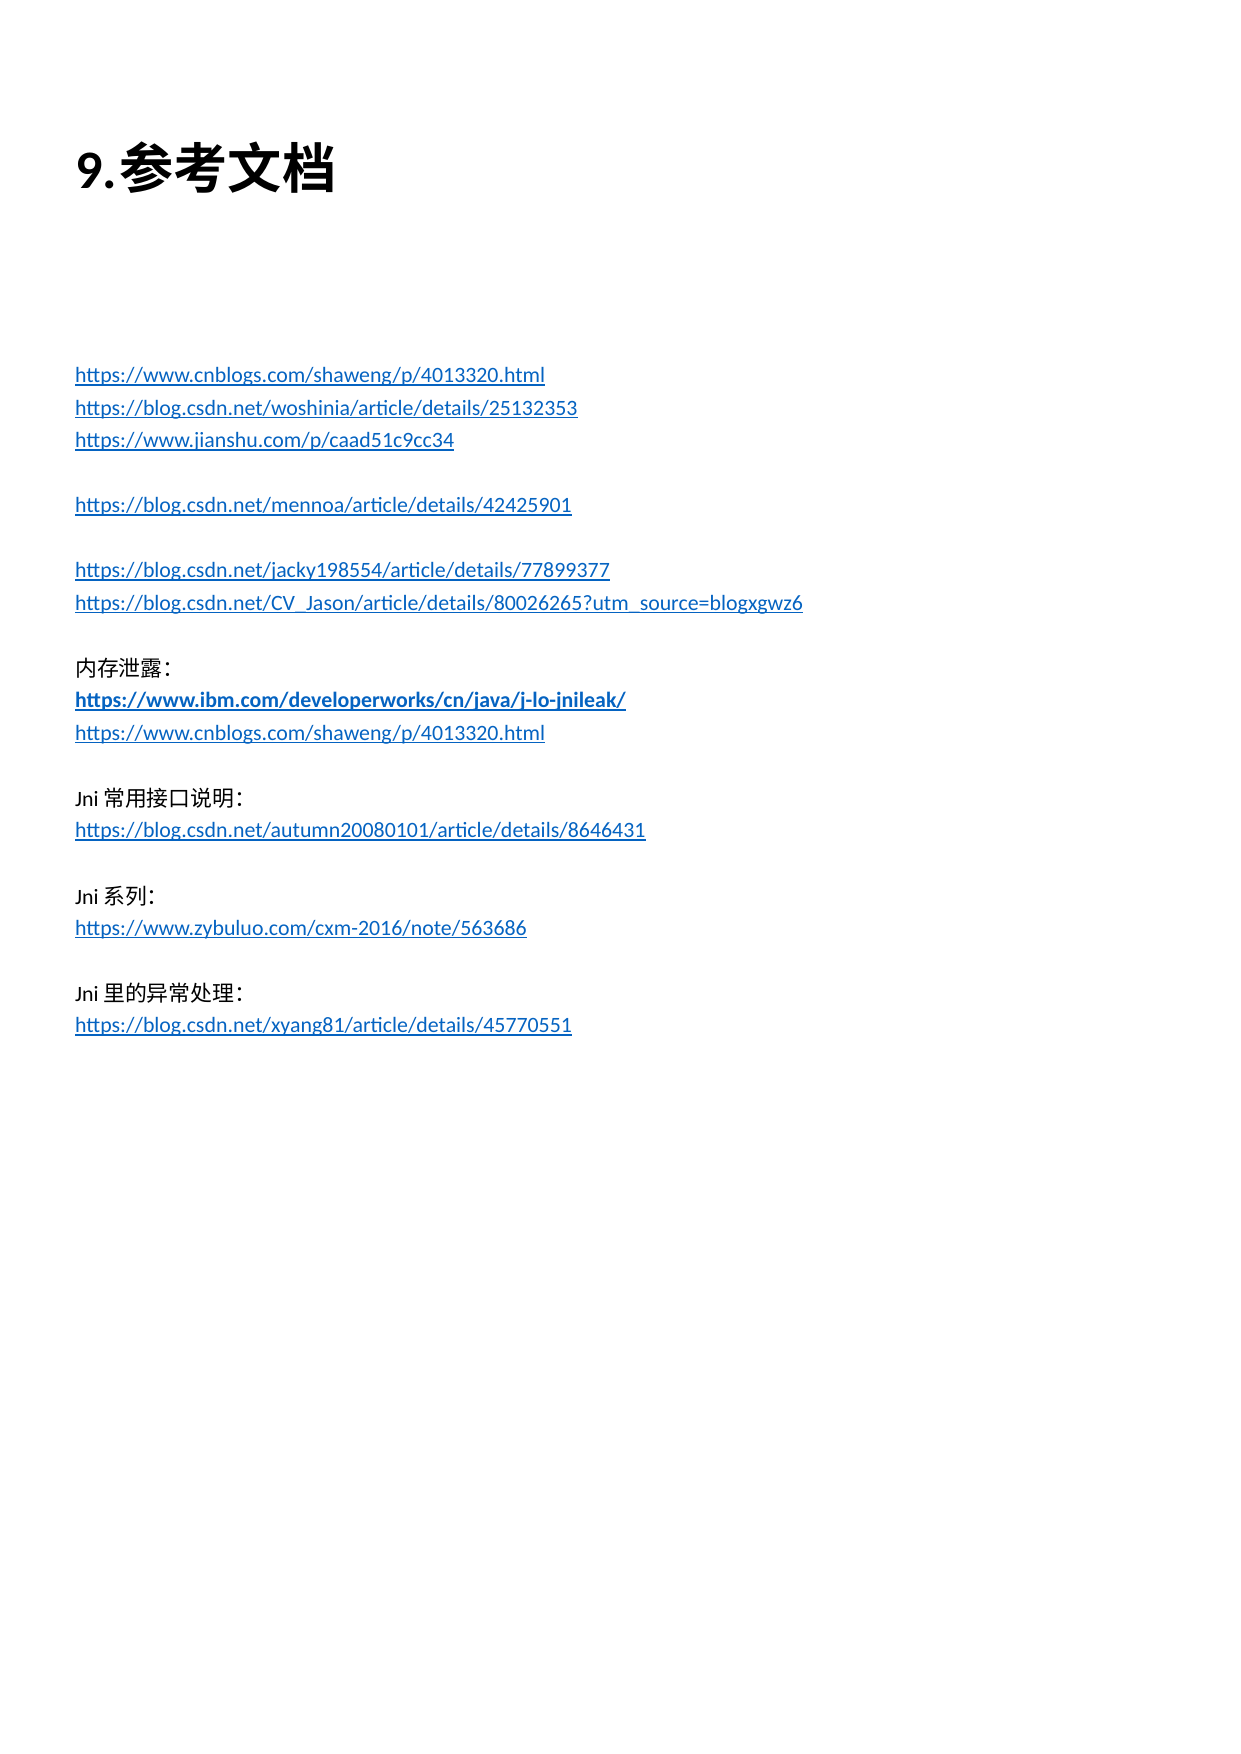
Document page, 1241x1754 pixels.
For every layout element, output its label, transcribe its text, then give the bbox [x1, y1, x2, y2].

text https://www.cnblogs.com/shaweng/p/4013320.html [75, 716, 1165, 748]
text https://blog.csdn.net/autumn20080101/article/details/8646431 [75, 813, 1165, 846]
text Jni里的异常处理： [75, 976, 1165, 1008]
text https://blog.csdn.net/jacky198554/article/details/77899377 [75, 553, 1165, 586]
subtitle 参考文档 [75, 116, 1165, 214]
text https://blog.csdn.net/CV_Jason/article/details/80026265?utm_source=blogxgwz6 [75, 586, 1165, 618]
text https://www.zybuluo.com/cxm-2016/note/563686 [75, 911, 1165, 943]
text https://blog.csdn.net/woshinia/article/details/25132353 [75, 391, 1165, 423]
text https://www.cnblogs.com/shaweng/p/4013320.html [75, 358, 1165, 391]
text https://blog.csdn.net/xyang81/article/details/45770551 [75, 1008, 1165, 1041]
text https://www.ibm.com/developerworks/cn/java/j-lo-jnileak/ [75, 683, 1165, 716]
text https://www.jianshu.com/p/caad51c9cc34 [75, 423, 1165, 456]
text https://blog.csdn.net/mennoa/article/details/42425901 [75, 488, 1165, 521]
text 内存泄露： [75, 651, 1165, 683]
text Jni常用接口说明： [75, 781, 1165, 813]
text Jni系列： [75, 878, 1165, 911]
